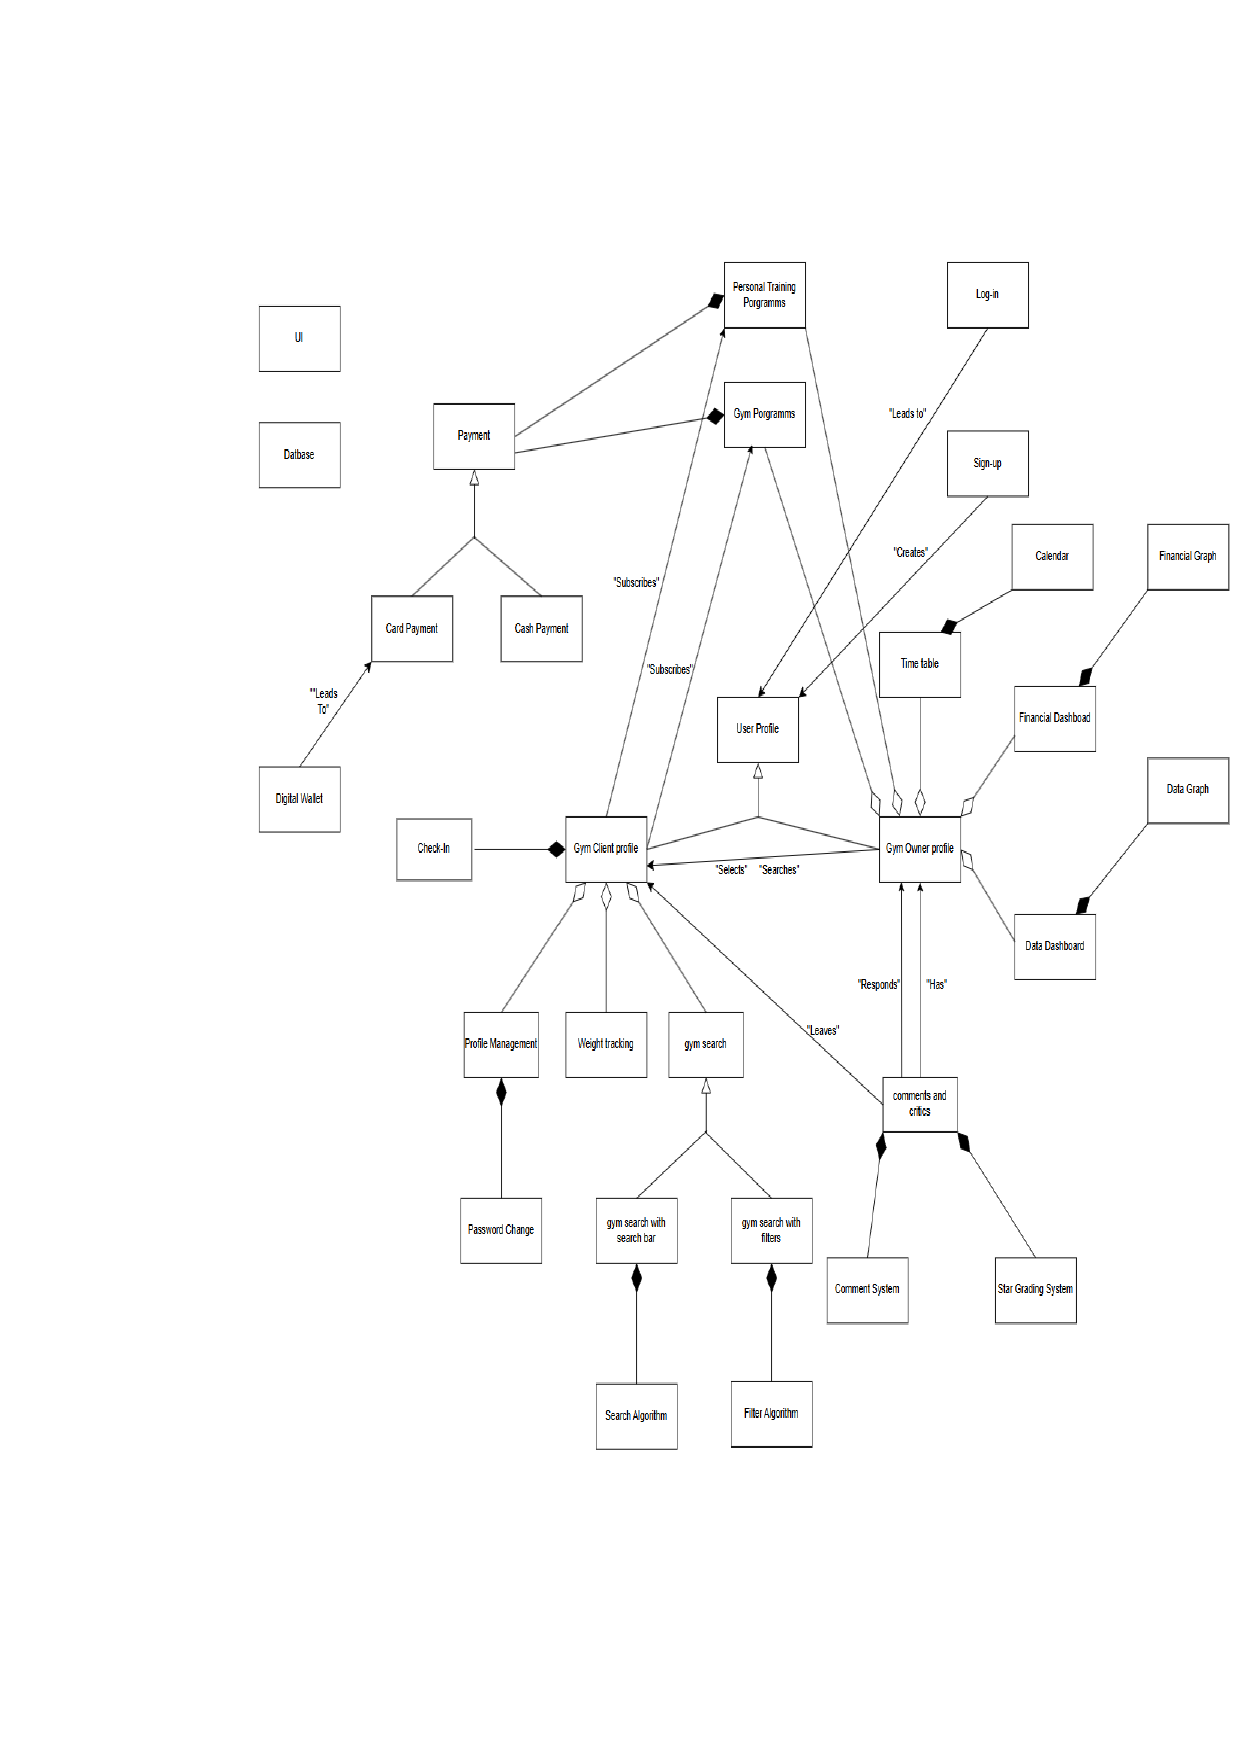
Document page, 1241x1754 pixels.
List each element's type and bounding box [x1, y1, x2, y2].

picture [187, 212, 1241, 1517]
